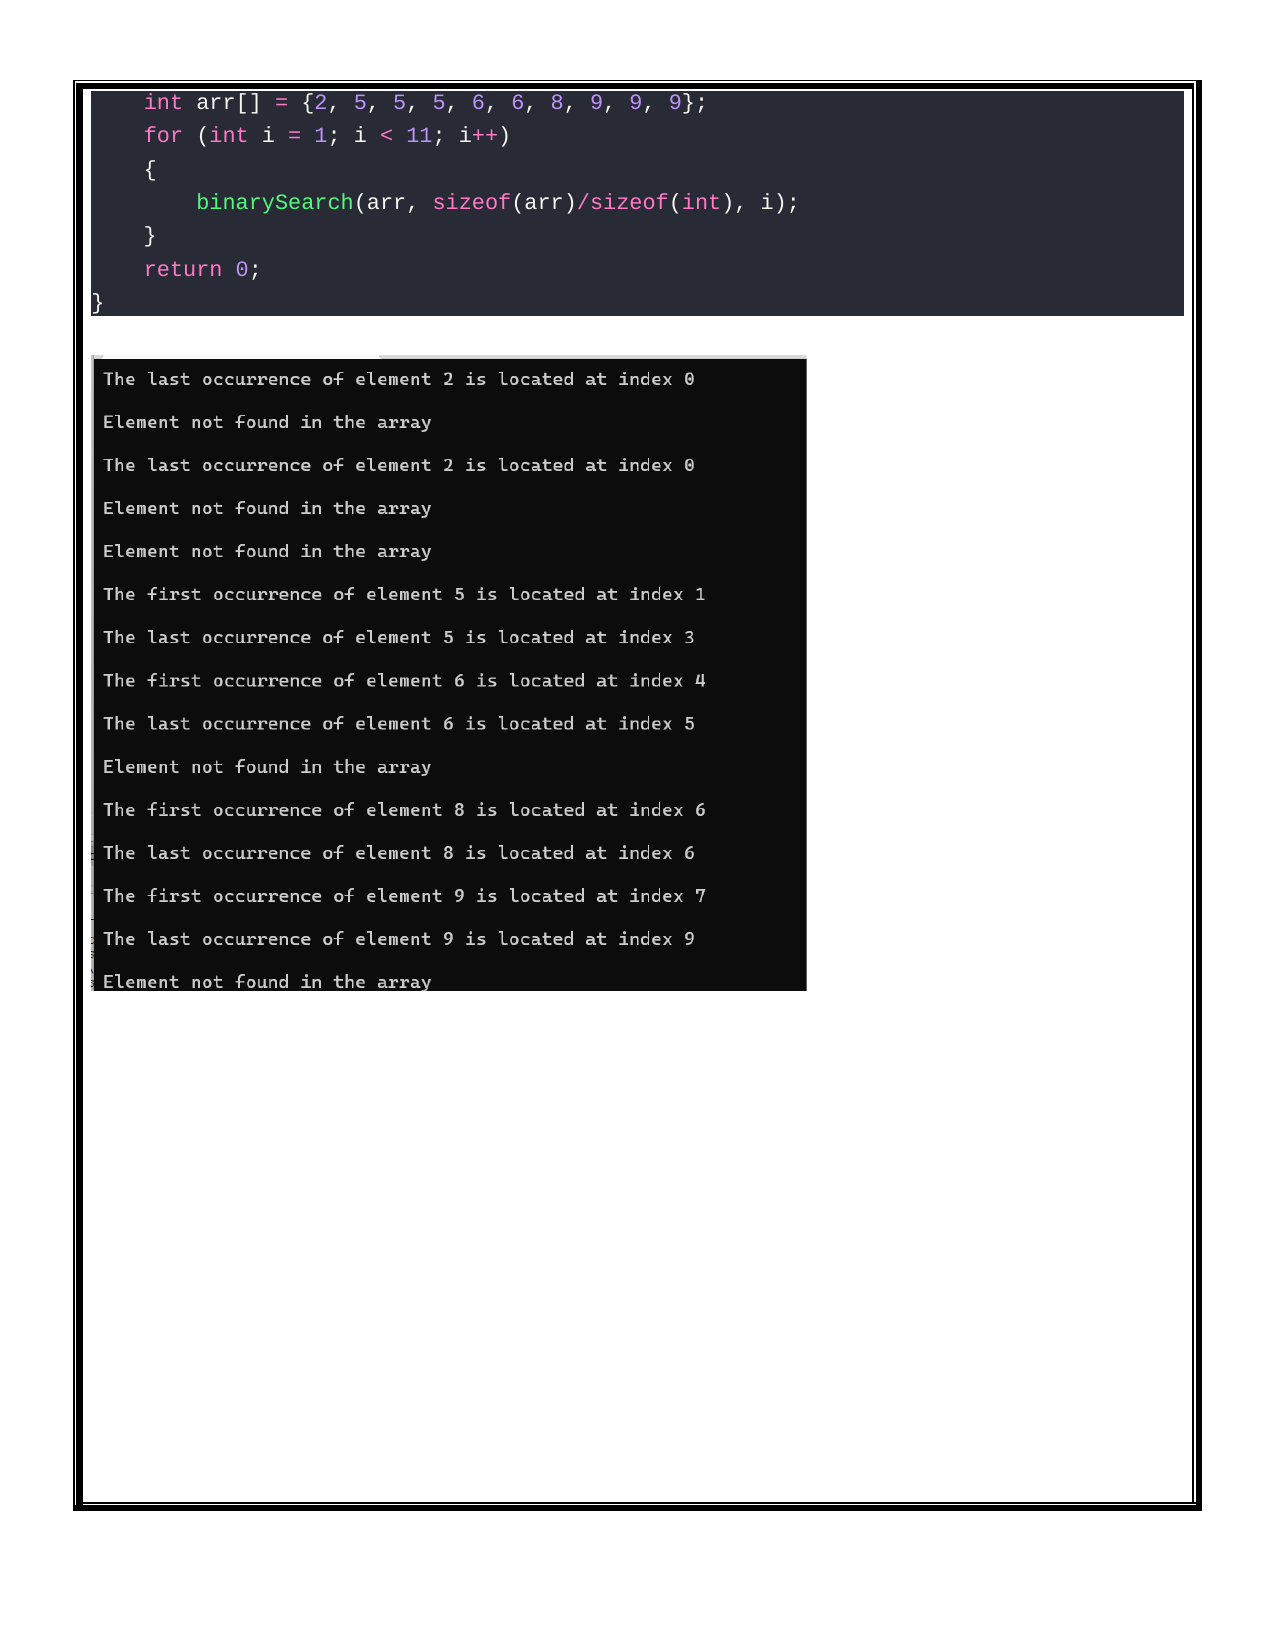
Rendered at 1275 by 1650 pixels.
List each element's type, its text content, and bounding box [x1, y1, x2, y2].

text } [91, 225, 1184, 249]
picture [91, 355, 807, 991]
text binarySearch(arr, sizeof(arr)/sizeof(int), i); [91, 191, 1184, 216]
text for (int i = 1; i < 11; i++) [91, 124, 1184, 149]
text return 0; [91, 258, 1184, 283]
text } [91, 292, 1184, 316]
text int arr[] = {2, 5, 5, 5, 6, 6, 8, 9, 9, 9}; [91, 91, 1184, 116]
text { [91, 158, 1184, 183]
